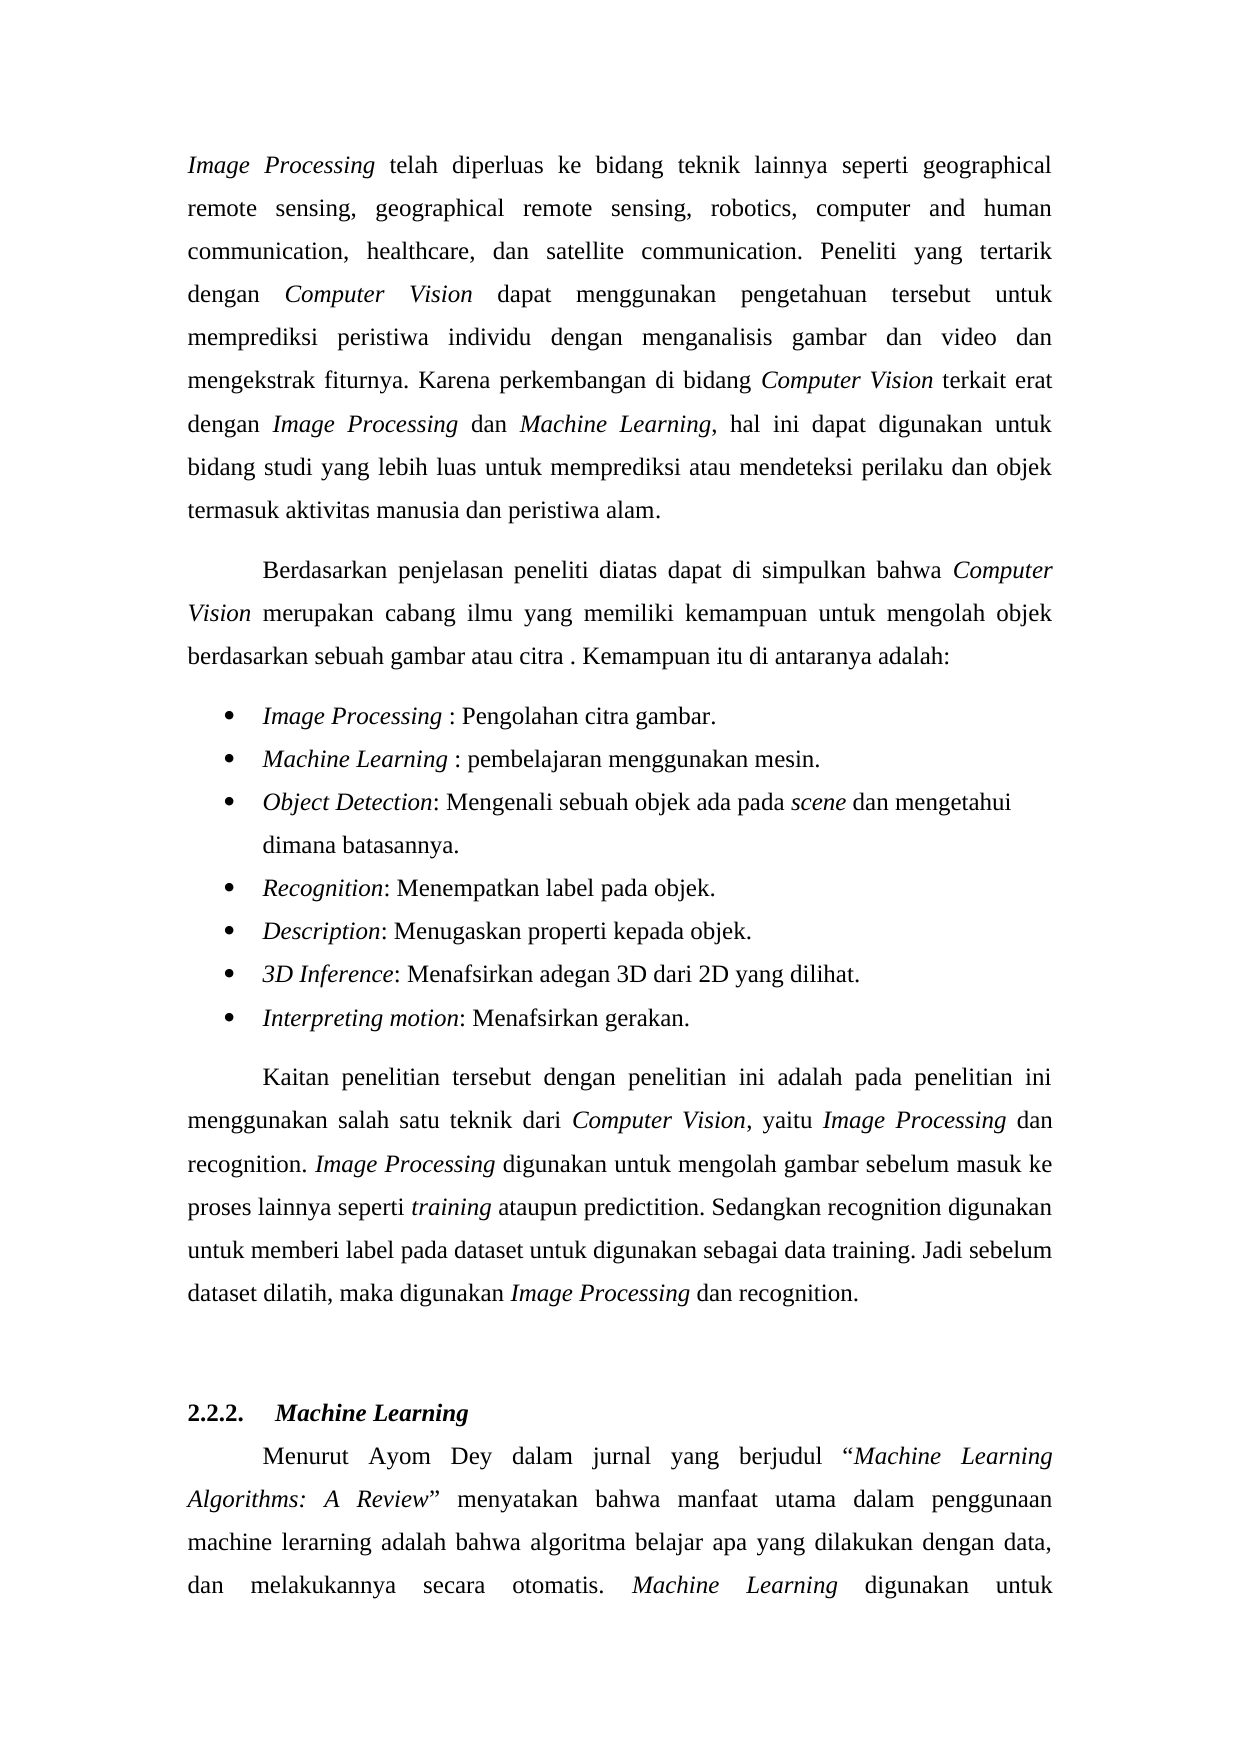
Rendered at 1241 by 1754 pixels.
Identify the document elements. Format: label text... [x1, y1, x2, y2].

text Berdasarkan penjelasan peneliti diatas dapat di simpulkan bahwa Computer Vision merupakan cabang ilmu yang memiliki kemampuan untuk mengolah objek berdasarkan sebuah gambar atau citra . Kemampuan itu di antaranya adalah: [187, 555, 1053, 670]
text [187, 150, 1053, 524]
list Machine Learning [187, 1398, 1053, 1426]
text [187, 1441, 1053, 1599]
list Recognition: Menempatkan label pada objek. [225, 873, 1053, 902]
list Object Detection: Mengenali sebuah objek ada pada scene dan mengetahui dimana batasannya. [225, 787, 1053, 859]
list Description: Menugaskan properti kepada objek. [225, 916, 1053, 945]
list 3D Inference: Menafsirkan adegan 3D dari 2D yang dilihat. [225, 959, 1053, 988]
list Image Processing : Pengolahan citra gambar. [225, 701, 1053, 729]
list Interpreting motion: Menafsirkan gerakan. [225, 1003, 1053, 1031]
list Machine Learning : pembelajaran menggunakan mesin. [225, 744, 1053, 773]
text Kaitan penelitian tersebut dengan penelitian ini adalah pada penelitian ini menggunakan salah satu teknik dari Computer Vision, yaitu Image Processing dan recognition. Image Processing digunakan untuk mengolah gambar sebelum masuk ke proses lainnya seperti training ataupun predictition. Sedangkan recognition digunakan untuk memberi label pada dataset untuk digunakan sebagai data training. Jadi sebelum dataset dilatih, maka digunakan Image Processing dan recognition. [187, 1062, 1053, 1307]
